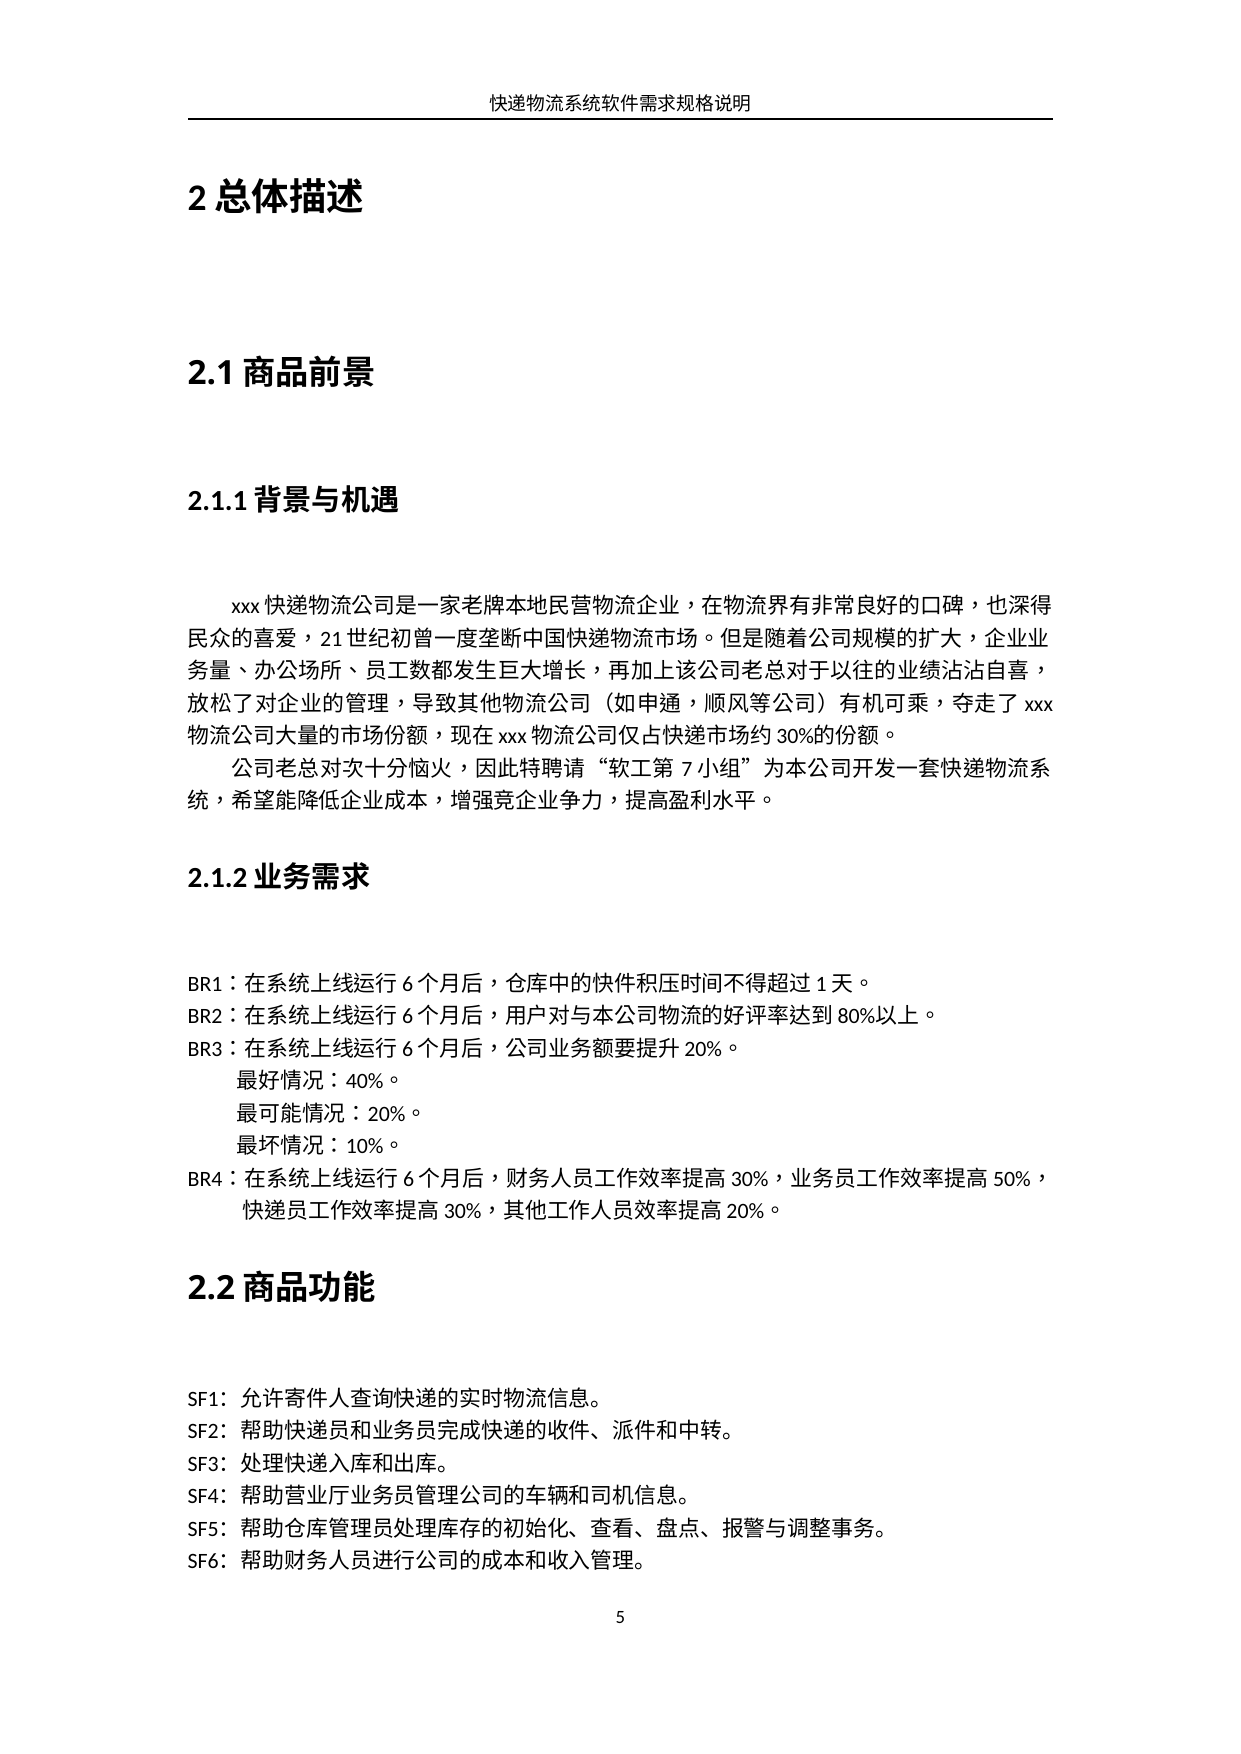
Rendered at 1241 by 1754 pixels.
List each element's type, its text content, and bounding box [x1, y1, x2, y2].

subtitle 2.1商品前景 [187, 338, 1053, 403]
text SF4：帮助营业厅业务员管理公司的车辆和司机信息。 [187, 1478, 1053, 1510]
subtitle 2.2商品功能 [187, 1253, 1053, 1318]
text BR3：在系统上线运行6个月后，公司业务额要提升20%。 [187, 1031, 1053, 1063]
text SF1：允许寄件人查询快递的实时物流信息。 [187, 1380, 1053, 1413]
subtitle 2总体描述 [187, 162, 1053, 227]
text SF6：帮助财务人员进行公司的成本和收入管理。 [187, 1543, 1053, 1575]
text SF5：帮助仓库管理员处理库存的初始化、查看、盘点、报警与调整事务。 [187, 1510, 1053, 1543]
text 公司老总对次十分恼火，因此特聘请“软工第7小组”为本公司开发一套快递物流系统，希望能降低企业成本，增强竞企业争力，提高盈利水平。 [187, 751, 1053, 816]
text BR4：在系统上线运行6个月后，财务人员工作效率提高30%，业务员工作效率提高50%，快递员工作效率提高30%，其他工作人员效率提高20%。 [187, 1161, 1053, 1226]
text BR1：在系统上线运行6个月后，仓库中的快件积压时间不得超过1天。 [187, 966, 1053, 998]
text 最好情况：40%。 [187, 1063, 1053, 1096]
text SF2：帮助快递员和业务员完成快递的收件、派件和中转。 [187, 1413, 1053, 1445]
text 最可能情况：20%。 [187, 1096, 1053, 1128]
text SF3：处理快递入库和出库。 [187, 1445, 1053, 1478]
subtitle 2.1.1背景与机遇 [187, 465, 1053, 530]
text 最坏情况：10%。 [187, 1128, 1053, 1161]
text xxx快递物流公司是一家老牌本地民营物流企业，在物流界有非常良好的口碑，也深得民众的喜爱，21世纪初曾一度垄断中国快递物流市场。但是随着公司规模的扩大，企业业务量、办公场所、员工数都发生巨大增长，再加上该公司老总对于以往的业绩沾沾自喜，放松了对企业的管理，导致其他物流公司（如申通，顺风等公司）有机可乘，夺走了xxx物流公司大量的市场份额，现在xxx物流公司仅占快递市场约30%的份额。 [187, 588, 1053, 751]
text BR2：在系统上线运行6个月后，用户对与本公司物流的好评率达到80%以上。 [187, 998, 1053, 1031]
subtitle 2.1.2业务需求 [187, 843, 1053, 908]
